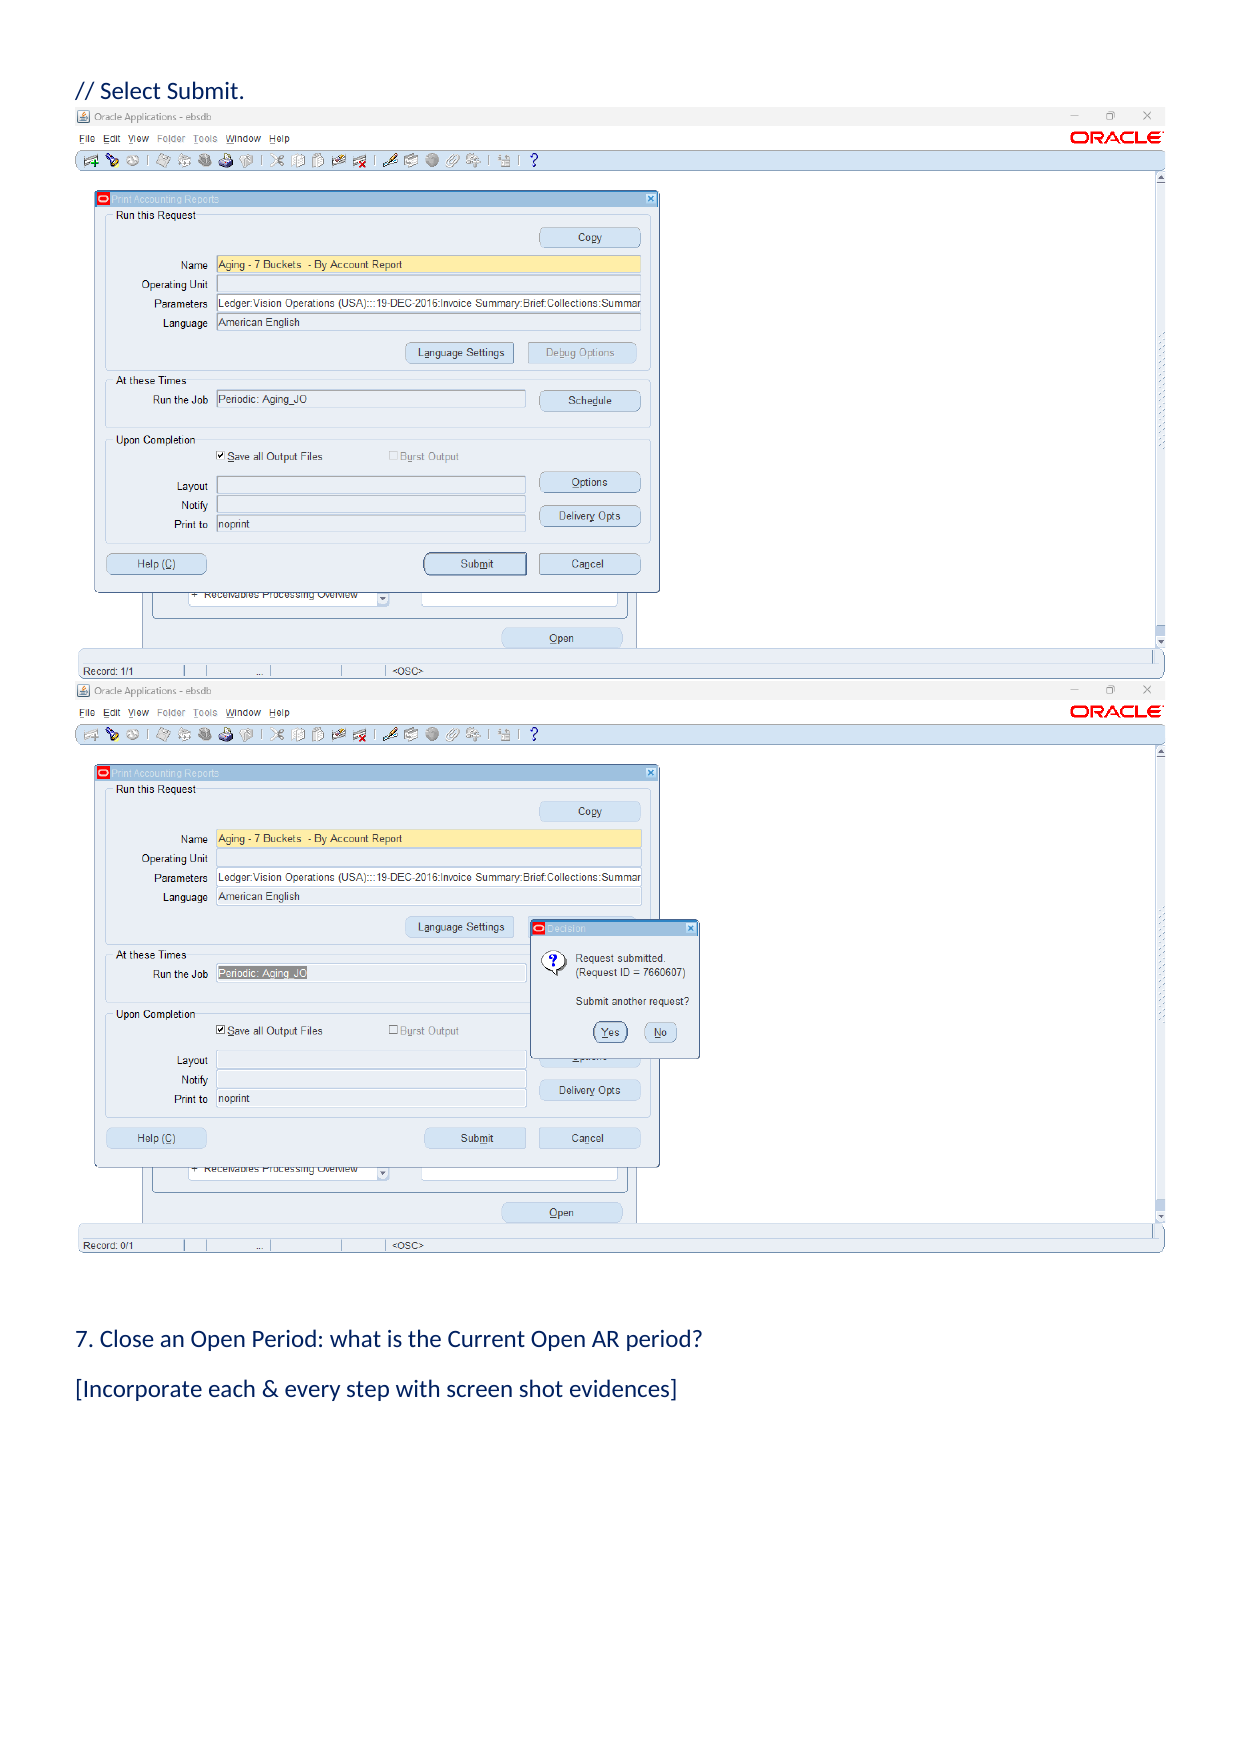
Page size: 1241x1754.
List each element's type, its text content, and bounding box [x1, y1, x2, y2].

text [Incorporate each & every step with screen shot evidences] [75, 1373, 1165, 1404]
text 7. Close an Open Period: what is the Current Open AR period? [75, 1324, 1165, 1354]
text // Select Submit. [75, 75, 1165, 107]
picture [75, 107, 1166, 680]
picture [75, 681, 1166, 1256]
